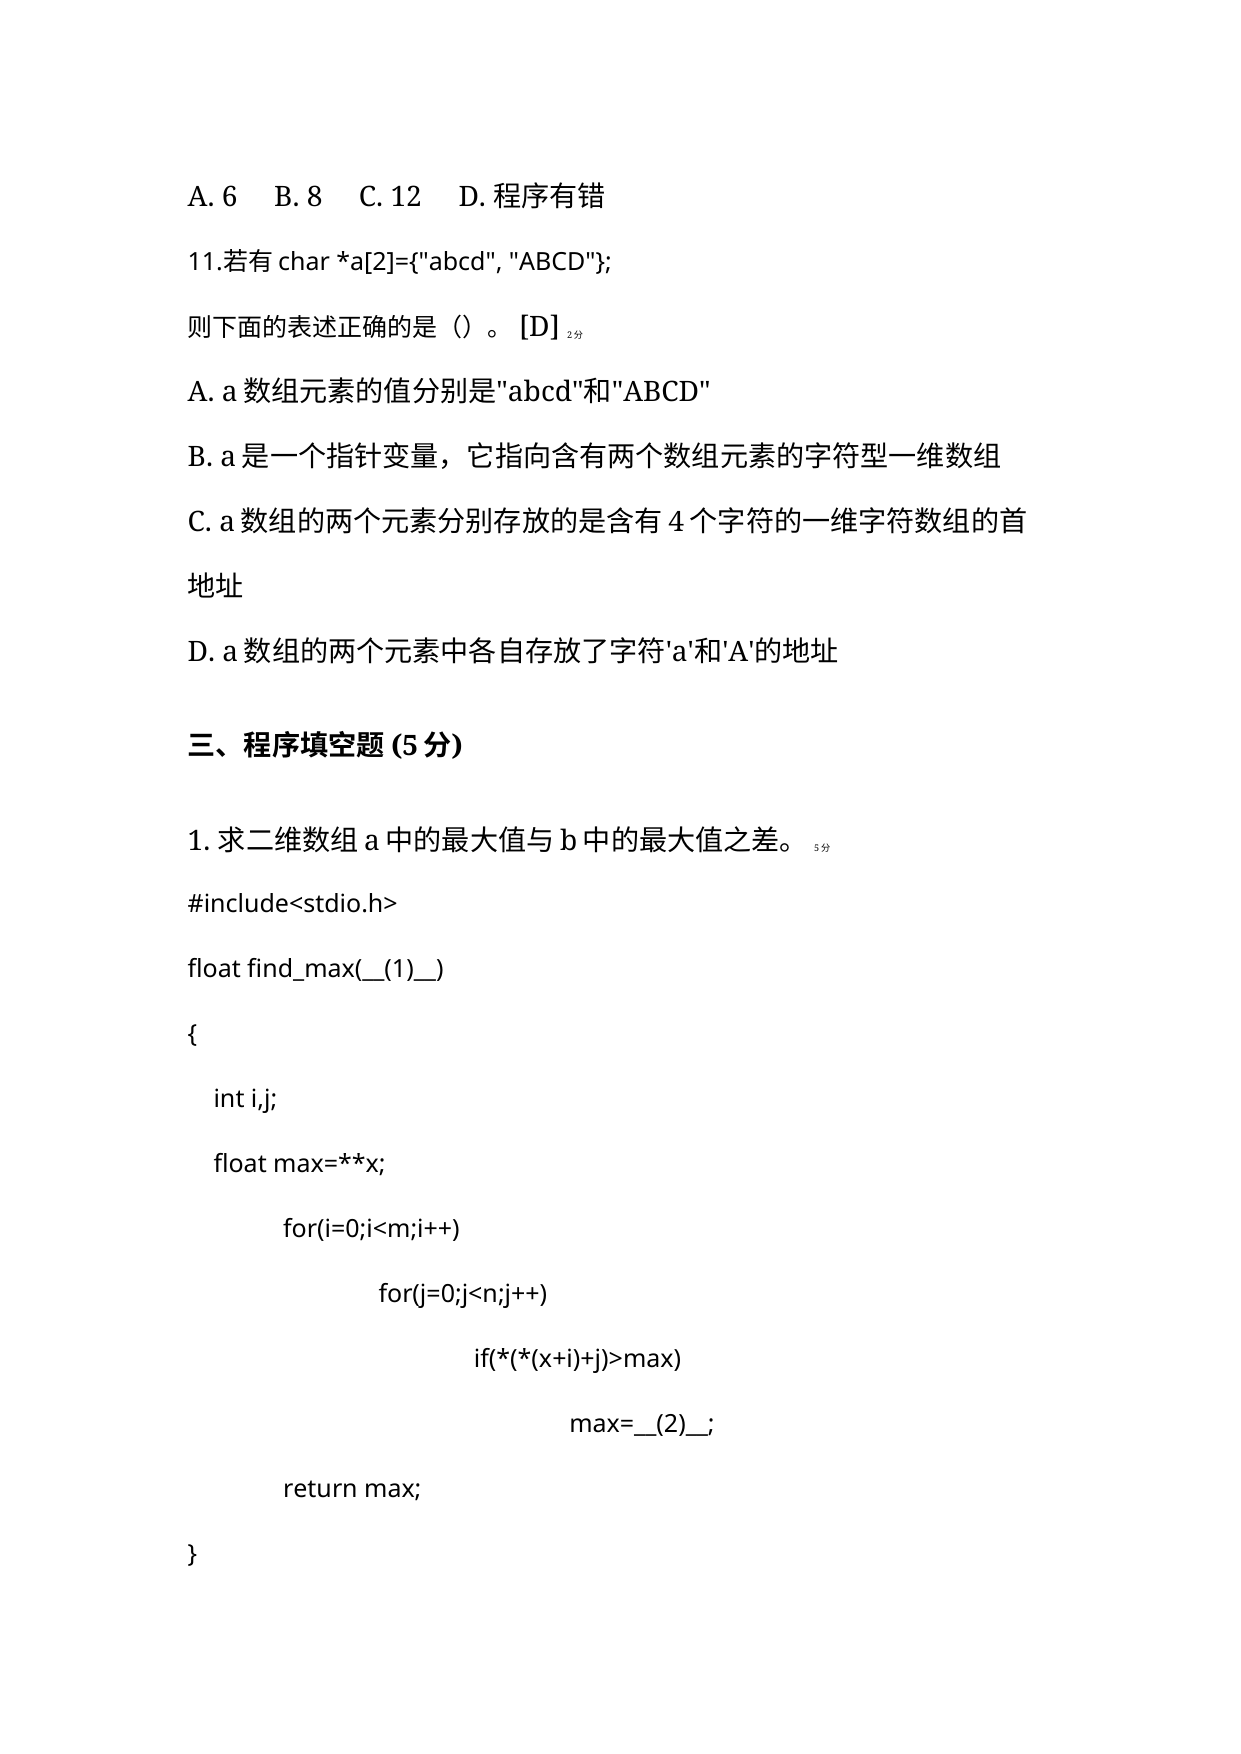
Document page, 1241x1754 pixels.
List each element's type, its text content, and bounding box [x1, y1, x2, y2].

text } [187, 1520, 1053, 1585]
text #include<stdio.h> [187, 870, 1053, 935]
text 三、程序填空题 (5分) [187, 711, 1053, 776]
text if(*(*(x+i)+j)>max) [187, 1325, 1053, 1390]
text A. a数组元素的值分别是"abcd"和"ABCD" B. a是一个指针变量，它指向含有两个数组元素的字符型一维数组 C. a数组的两个元素分别存放的是含有4个字符的一维字符数组的首地址 D. a数组的两个元素中各自存放了字符'a'和'A'的地址 [187, 357, 1053, 682]
text A. 6 B. 8 C. 12 D. 程序有错 [187, 162, 1053, 227]
text max=__(2)__; [187, 1390, 1053, 1455]
text float max=**x; [187, 1130, 1053, 1195]
text for(i=0;i<m;i++) [187, 1195, 1053, 1260]
text 则下面的表述正确的是（）。 [D] 2分 [187, 292, 1053, 357]
text int i,j; [187, 1065, 1053, 1130]
text float find_max(__(1)__) [187, 935, 1053, 1000]
text 1. 求二维数组a中的最大值与b中的最大值之差。 5分 [187, 805, 1053, 870]
text return max; [187, 1455, 1053, 1520]
text 11.若有char *a[2]={"abcd", "ABCD"}; [187, 227, 1053, 292]
text for(j=0;j<n;j++) [187, 1260, 1053, 1325]
text { [187, 1000, 1053, 1065]
